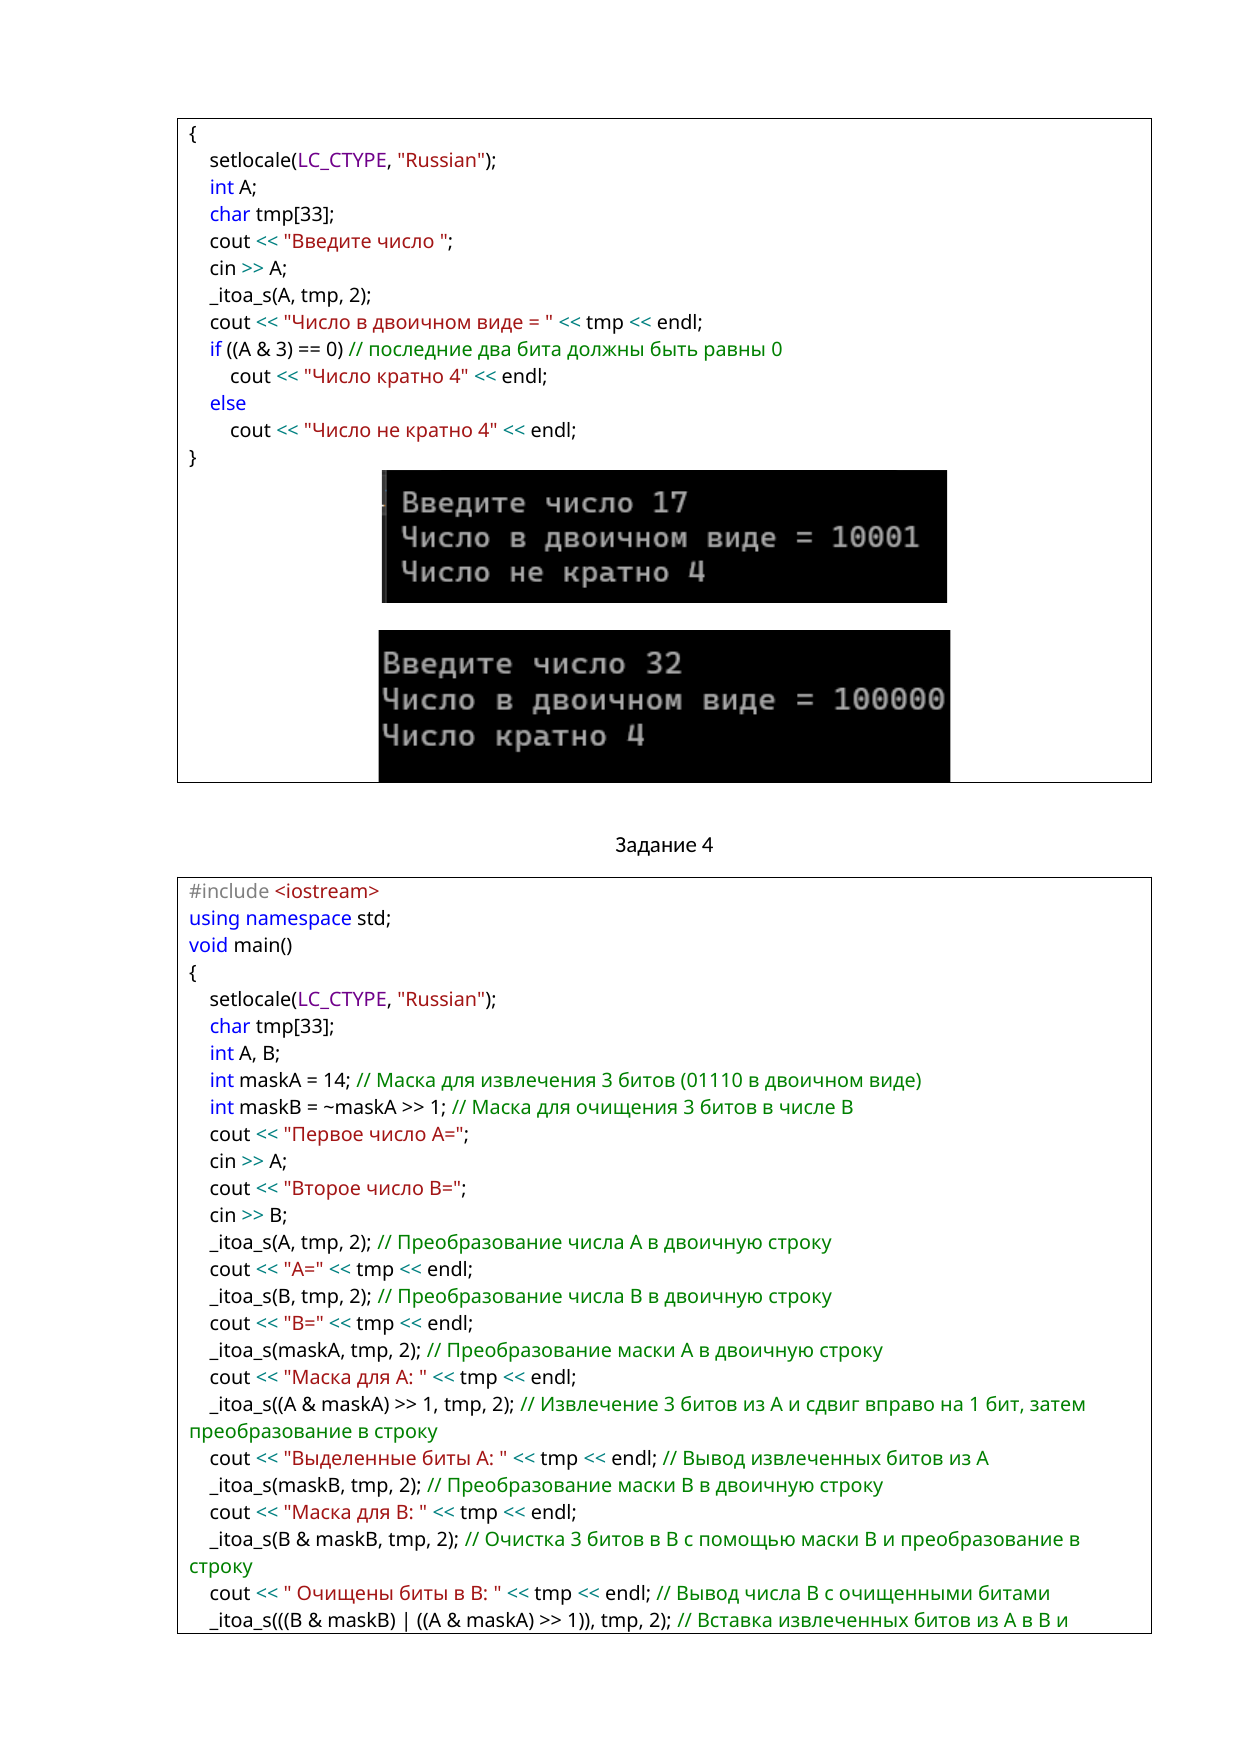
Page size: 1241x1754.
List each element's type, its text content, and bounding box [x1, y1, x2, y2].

text Задание 4 [177, 830, 1152, 858]
picture [378, 630, 951, 782]
picture [381, 470, 948, 603]
